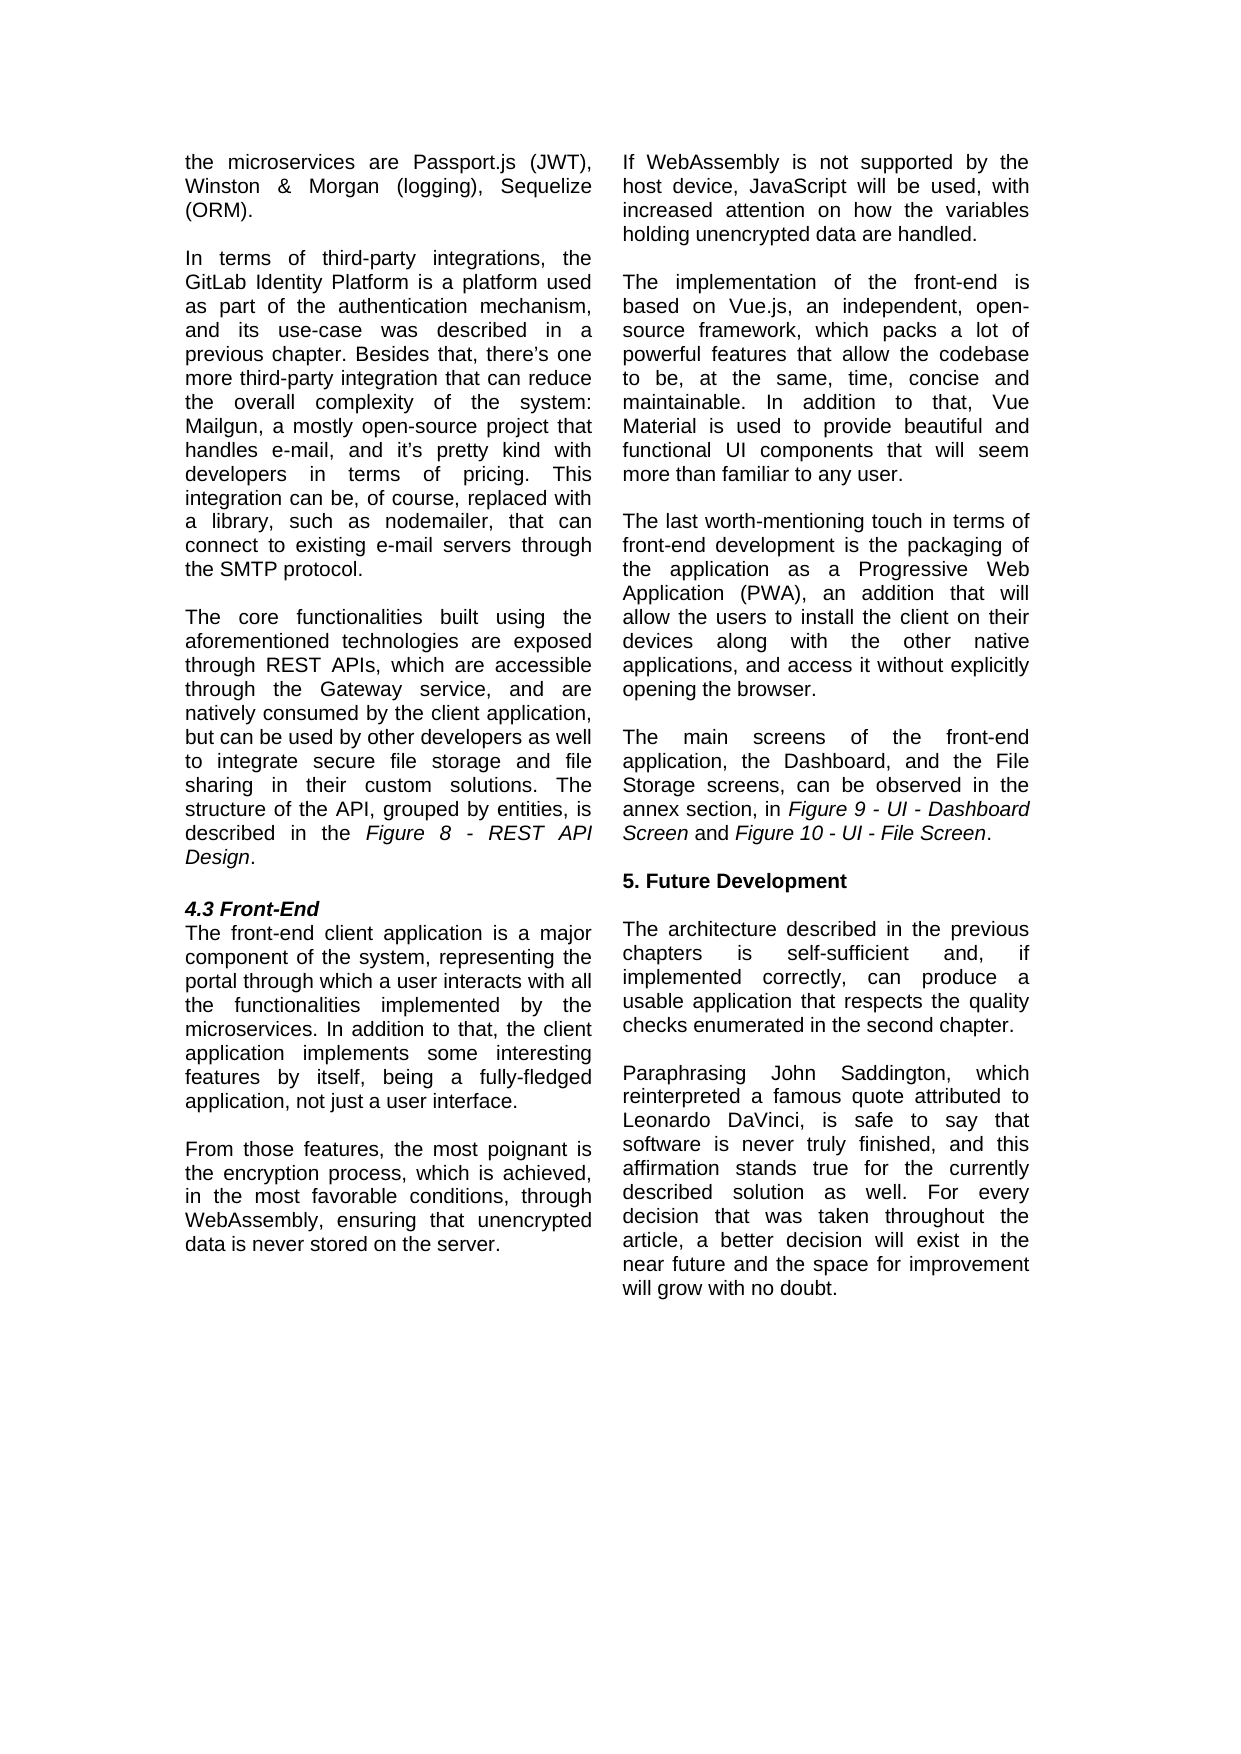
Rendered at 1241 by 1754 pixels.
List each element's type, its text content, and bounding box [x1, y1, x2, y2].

text From those features, the most poignant is the encryption process, which is achieved, in the most favorable conditions, through WebAssembly, ensuring that unencrypted data is never stored on the server. [185, 1136, 592, 1256]
text If WebAssembly is not supported by the host device, JavaScript will be used, with increased attention on how the variables holding unencrypted data are handled. [622, 150, 1030, 246]
text Paraphrasing John Saddington, which reinterpreted a famous quote attributed to Leonardo DaVinci, is safe to say that software is never truly finished, and this affirmation stands true for the currently described solution as well. For every decision that was taken throughout the article, a better decision will exist in the near future and the space for improvement will grow with no doubt. [622, 1060, 1030, 1300]
text In terms of third-party integrations, the GitLab Identity Platform is a platform used as part of the authentication mechanism, and its use-case was described in a previous chapter. Besides that, there’s one more third-party integration that can reduce the overall complexity of the system: Mailgun, a mostly open-source project that handles e-mail, and it’s pretty kind with developers in terms of pricing. This integration can be, of course, replaced with a library, such as nodemailer, that can connect to existing e-mail servers through the SMTP protocol. [185, 246, 592, 581]
text The implementation of the front-end is based on Vue.js, an independent, open-source framework, which packs a lot of powerful features that allow the codebase to be, at the same, time, concise and maintainable. In addition to that, Vue Material is used to provide beautiful and functional UI components that will seem more than familiar to any user. [622, 270, 1030, 485]
text The front-end client application is a major component of the system, representing the portal through which a user interacts with all the functionalities implemented by the microservices. In addition to that, the client application implements some interesting features by itself, being a fully-fledged application, not just a user interface. [185, 921, 592, 1112]
text The architecture described in the previous chapters is self-sufficient and, if implemented correctly, can produce a usable application that respects the quality checks enumerated in the second chapter. [622, 917, 1030, 1036]
text 5. Future Development [622, 869, 1030, 893]
text The last worth-mentioning touch in terms of front-end development is the packaging of the application as a Progressive Web Application (PWA), an addition that will allow the users to install the client on their devices along with the other native applications, and access it without explicitly opening the browser. [622, 509, 1030, 701]
text 4.3 Front-End [185, 897, 592, 921]
text The main screens of the front-end application, the Dashboard, and the File Storage screens, can be observed in the annex section, in Figure 9 - UI - Dashboard Screen and Figure 10 - UI - File Screen. [622, 725, 1030, 845]
text The core functionalities built using the aforementioned technologies are exposed through REST APIs, which are accessible through the Gateway service, and are natively consumed by the client application, but can be used by other developers as well to integrate secure file storage and file sharing in their custom solutions. The structure of the API, grouped by entities, is described in the Figure 8 - REST API Design. [185, 605, 592, 869]
